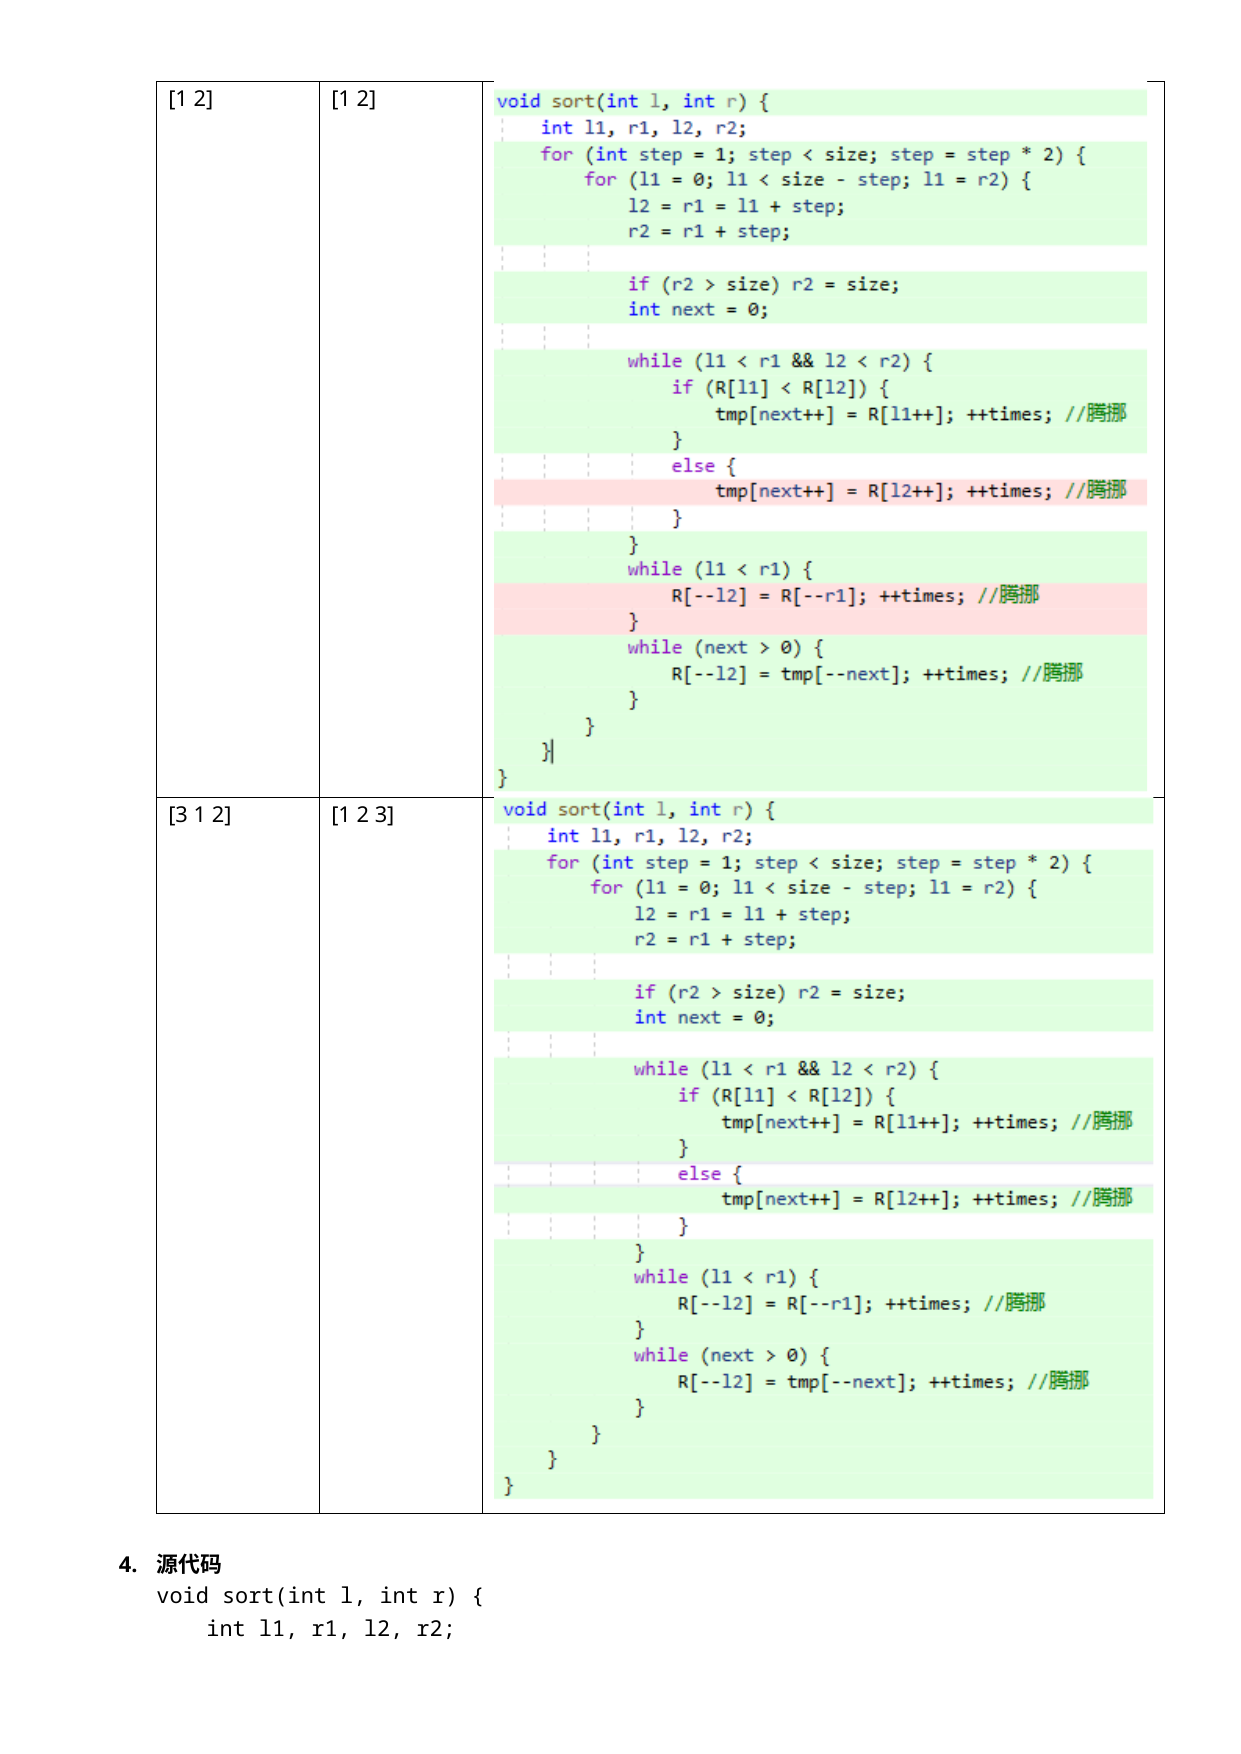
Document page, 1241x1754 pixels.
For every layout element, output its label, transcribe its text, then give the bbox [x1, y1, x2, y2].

list 源代码 [119, 1546, 1165, 1579]
list int l1, r1, l2, r2; [112, 1611, 1165, 1644]
picture [494, 81, 1148, 793]
list void sort(int l, int r) { [112, 1579, 1165, 1611]
picture [494, 797, 1154, 1507]
table_cell [1 2] [157, 82, 319, 797]
table_cell [483, 82, 1164, 797]
table_cell [3 1 2] [157, 798, 319, 1513]
table_cell [1 2 3] [320, 798, 482, 1513]
table_cell [1 2] [320, 82, 482, 797]
table_cell [483, 798, 1164, 1513]
